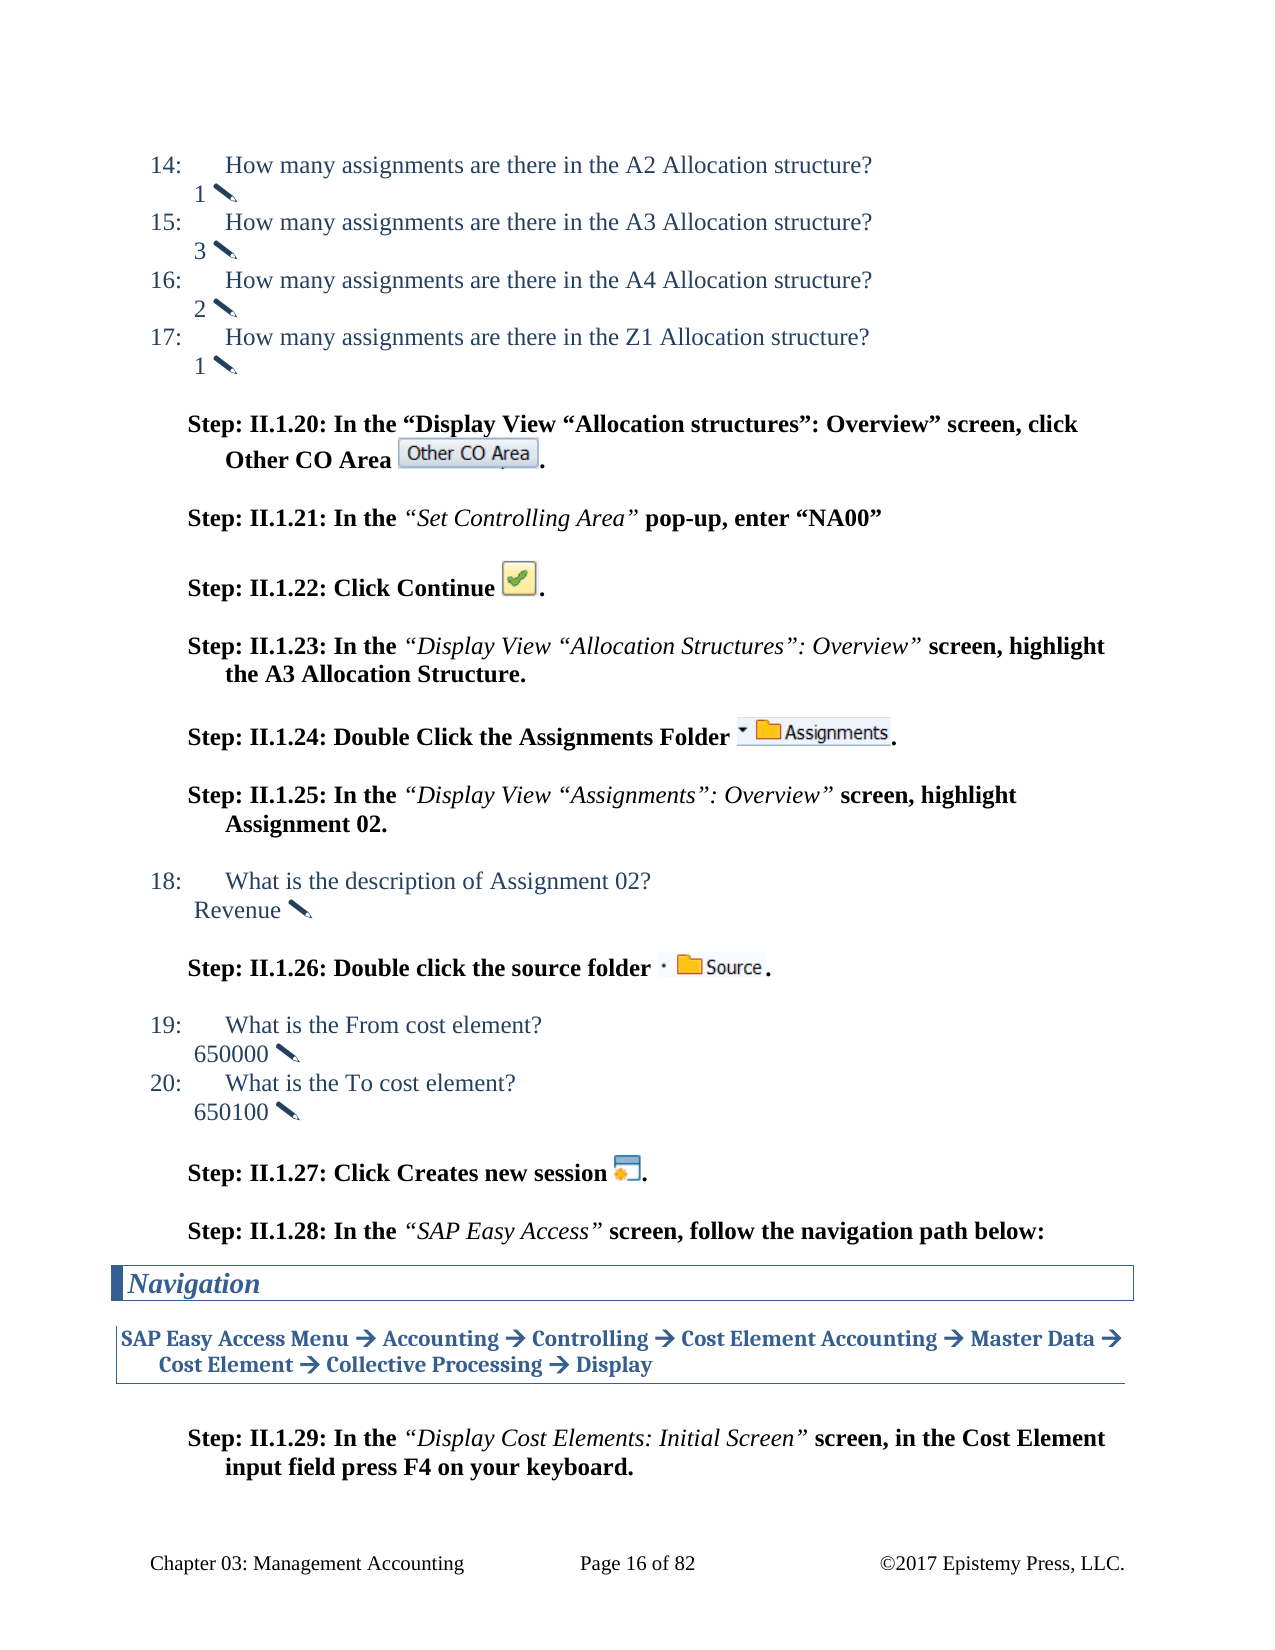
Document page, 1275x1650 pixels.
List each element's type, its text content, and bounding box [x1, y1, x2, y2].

text How many assignments are there in the A2 Allocation structure? 1 [150, 150, 1125, 207]
text In the “Display Cost Elements: Initial Screen” screen, in the Cost Element input field press F4 on your keyboard. [187, 1423, 1125, 1480]
text How many assignments are there in the Z1 Allocation structure? 1 [150, 322, 1125, 380]
subtitle SAP Easy Access Menu Accounting Controlling Cost Element Accounting Master Data Cost Element Collective Processing Display [117, 1326, 1125, 1383]
picture [657, 952, 765, 977]
text What is the description of Assignment 02? Revenue [150, 866, 1125, 924]
text In the “SAP Easy Access” screen, follow the navigation path below: [187, 1216, 1125, 1244]
text In the “Set Controlling Area” pop-up, enter “NA00” [187, 503, 1125, 532]
text Double click the source folder . [187, 952, 1125, 982]
text How many assignments are there in the A3 Allocation structure? 3 [150, 207, 1125, 265]
text Click Creates new session . [187, 1154, 1125, 1187]
picture [501, 560, 539, 597]
text Click Continue . [187, 560, 1125, 602]
picture [397, 437, 540, 469]
subtitle Navigation [123, 1266, 1133, 1300]
text In the “Display View “Allocation structures”: Overview” screen, click Other CO Area . [187, 409, 1125, 474]
text How many assignments are there in the A4 Allocation structure? 2 [150, 265, 1125, 322]
text Double Click the Assignments Folder . [187, 717, 1125, 751]
text What is the To cost element? 650100 [150, 1068, 1125, 1125]
picture [613, 1154, 642, 1182]
text In the “Display View “Assignments”: Overview” screen, highlight Assignment 02. [187, 780, 1125, 837]
text In the “Display View “Allocation Structures”: Overview” screen, highlight the A3 Allocation Structure. [187, 631, 1125, 688]
text What is the From cost element? 650000 [150, 1010, 1125, 1068]
picture [736, 717, 891, 746]
